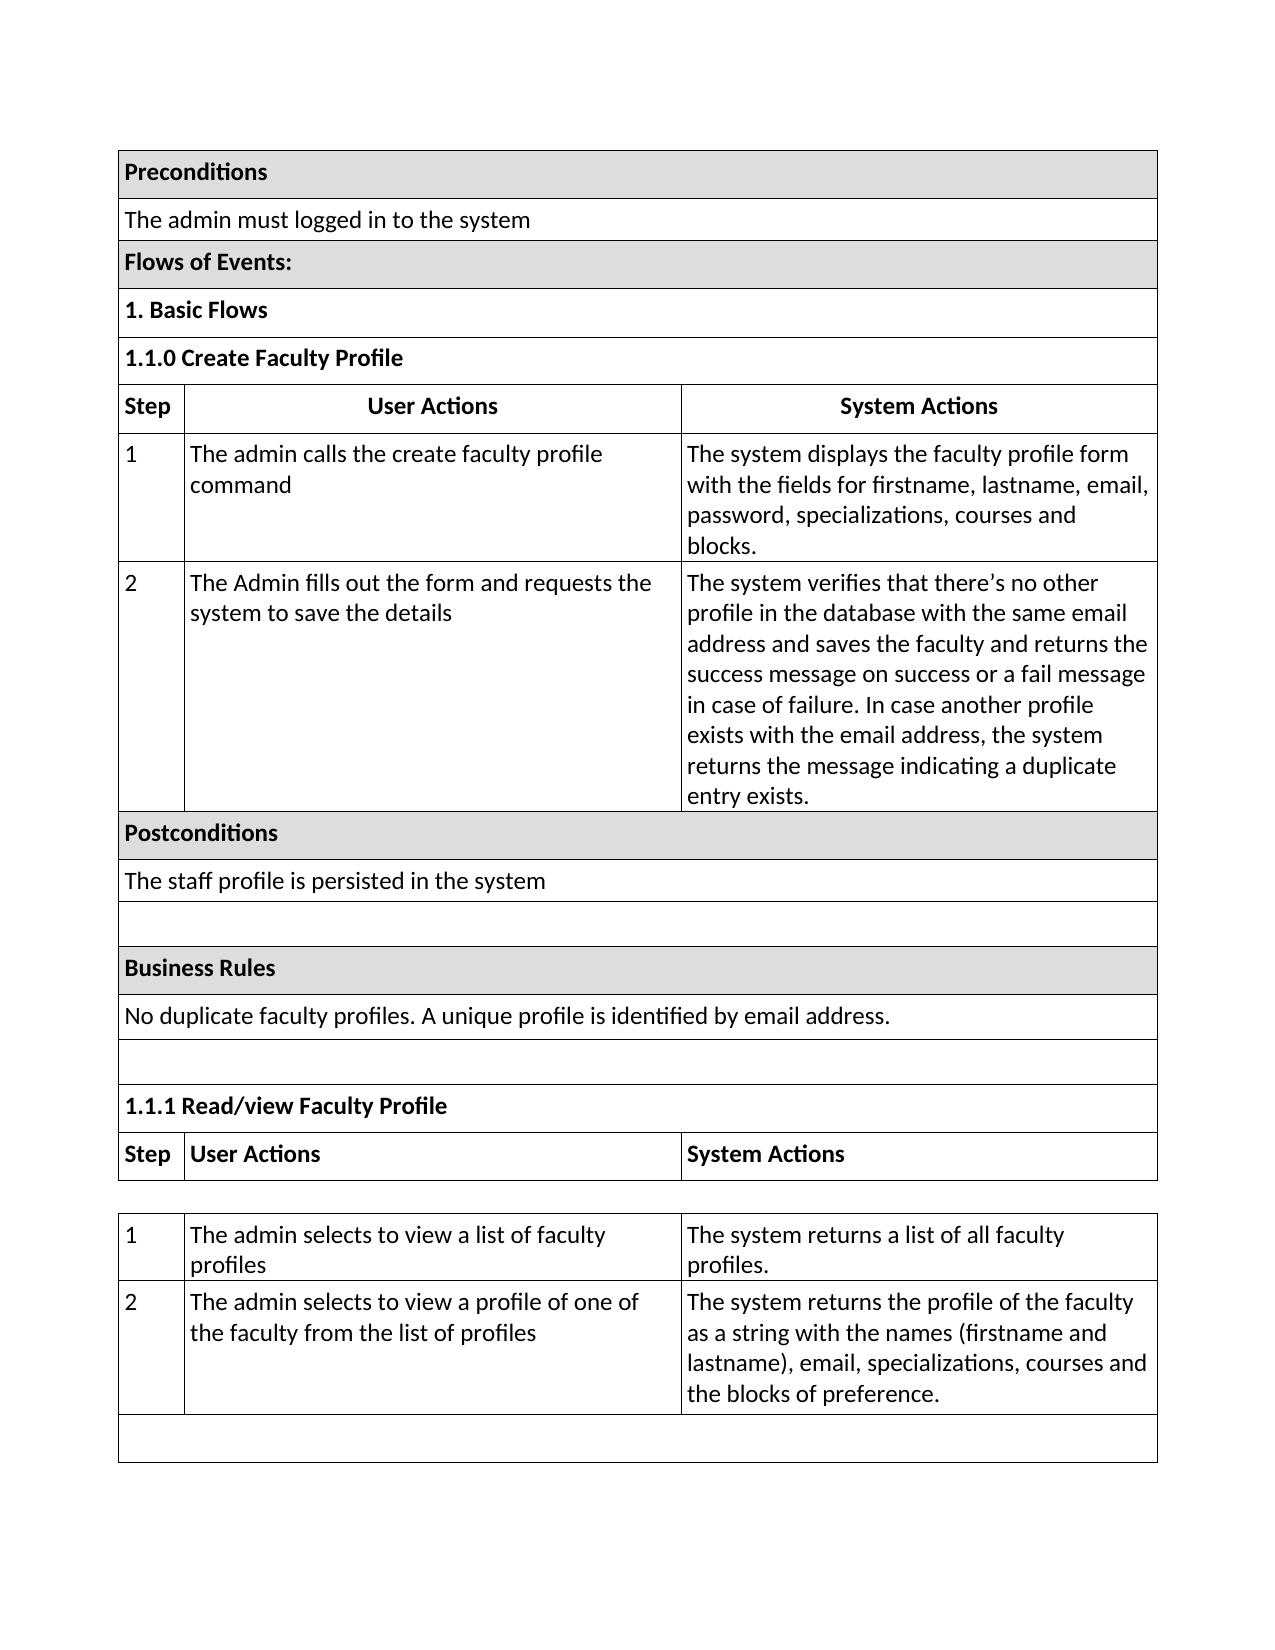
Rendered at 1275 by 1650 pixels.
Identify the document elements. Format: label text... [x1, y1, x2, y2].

table_cell System Actions [682, 385, 1157, 432]
table_cell 2 [119, 562, 184, 811]
table_cell User Actions [185, 1133, 681, 1180]
table_cell Preconditions [119, 151, 1157, 198]
table_cell [119, 1415, 1157, 1462]
table_header 1 [119, 1214, 184, 1280]
table_cell The admin calls the create faculty profile command [185, 434, 681, 561]
table_cell The admin selects to view a profile of one of the faculty from the list of profiles [185, 1281, 681, 1414]
table_cell Step [119, 385, 184, 432]
table_cell Step [119, 1133, 184, 1180]
table_cell User Actions [185, 385, 681, 432]
table_cell No duplicate faculty profiles. A unique profile is identified by email address. [119, 995, 1157, 1039]
table_cell 1 [119, 434, 184, 561]
table_cell The system returns the profile of the faculty as a string with the names (firstname and lastname), email, specializations, courses and the blocks of preference. [682, 1281, 1157, 1414]
table_cell 1.1.1 Read/view Faculty Profile [119, 1085, 1157, 1132]
table_cell Business Rules [119, 947, 1157, 994]
table_cell [119, 902, 1157, 946]
table_cell The staff profile is persisted in the system [119, 860, 1157, 901]
table_cell The admin must logged in to the system [119, 199, 1157, 240]
table_cell 1. Basic Flows [119, 289, 1157, 336]
table_cell System Actions [682, 1133, 1157, 1180]
table_cell 1.1.0 Create Faculty Profile [119, 338, 1157, 384]
table_cell Flows of Events: [119, 241, 1157, 288]
table_cell The Admin fills out the form and requests the system to save the details [185, 562, 681, 811]
table_header The admin selects to view a list of faculty profiles [185, 1214, 681, 1280]
table_cell The system verifies that there’s no other profile in the database with the same email address and saves the faculty and returns the success message on success or a fail message in case of failure. In case another profile exists with the email address, the system returns the message indicating a duplicate entry exists. [682, 562, 1157, 811]
table_cell Postconditions [119, 812, 1157, 859]
table_cell [119, 1040, 1157, 1084]
table_cell The system displays the faculty profile form with the fields for firstname, lastname, email, password, specializations, courses and blocks. [682, 434, 1157, 561]
table_cell 2 [119, 1281, 184, 1414]
table_header The system returns a list of all faculty profiles. [682, 1214, 1157, 1280]
